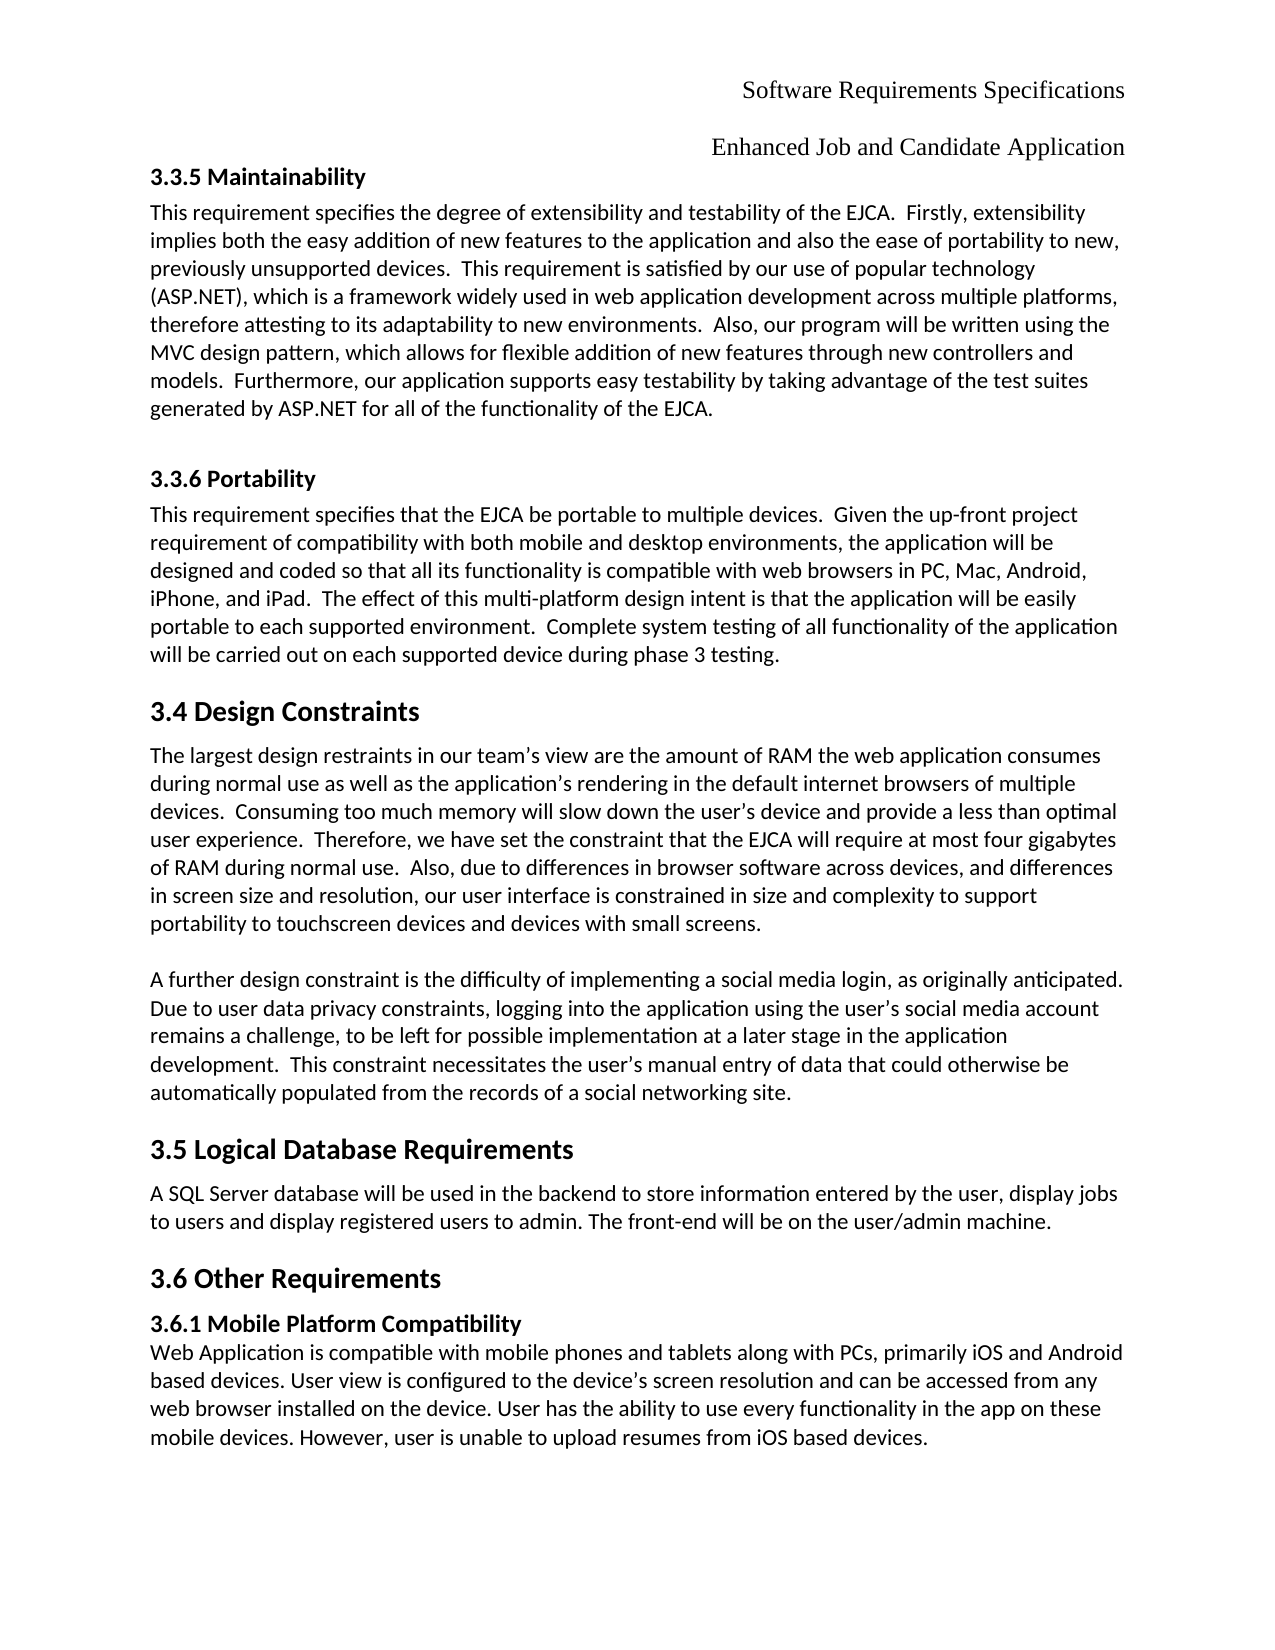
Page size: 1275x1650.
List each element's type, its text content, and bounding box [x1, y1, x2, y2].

text A further design constraint is the difficulty of implementing a social media login, as originally anticipated. Due to user data privacy constraints, logging into the application using the user’s social media account remains a challenge, to be left for possible implementation at a later stage in the application development. This constraint necessitates the user’s manual entry of data that could otherwise be automatically populated from the records of a social networking site. [150, 966, 1125, 1106]
text This requirement specifies that the EJCA be portable to multiple devices. Given the up-front project requirement of compatibility with both mobile and desktop environments, the application will be designed and coded so that all its functionality is compatible with web browsers in PC, Mac, Android, iPhone, and iPad. The effect of this multi-platform design intent is that the application will be easily portable to each supported environment. Complete system testing of all functionality of the application will be carried out on each supported device during phase 3 testing. [150, 500, 1125, 668]
text 3.6.1 Mobile Platform Compatibility [150, 1308, 1125, 1338]
subtitle 3.4 Design Constraints [150, 693, 1125, 729]
text A SQL Server database will be used in the backend to store information entered by the user, display jobs to users and display registered users to admin. The front-end will be on the user/admin machine. [150, 1179, 1125, 1235]
subtitle 3.6 Other Requirements [150, 1260, 1125, 1296]
subtitle 3.5 Logical Database Requirements [150, 1131, 1125, 1166]
subtitle 3.3.6 Portability [150, 463, 1125, 494]
text Web Application is compatible with mobile phones and tablets along with PCs, primarily iOS and Android based devices. User view is configured to the device’s screen resolution and can be accessed from any web browser installed on the device. User has the ability to use every functionality in the app on these mobile devices. However, user is unable to upload resumes from iOS based devices. [150, 1338, 1125, 1451]
text The largest design restraints in our team’s view are the amount of RAM the web application consumes during normal use as well as the application’s rendering in the default internet browsers of multiple devices. Consuming too much memory will slow down the user’s device and provide a less than optimal user experience. Therefore, we have set the constraint that the EJCA will require at most four gigabytes of RAM during normal use. Also, due to differences in browser software across devices, and differences in screen size and resolution, our user interface is constrained in size and complexity to support portability to touchscreen devices and devices with small screens. [150, 741, 1125, 938]
subtitle 3.3.5 Maintainability [150, 161, 1125, 192]
text This requirement specifies the degree of extensibility and testability of the EJCA. Firstly, extensibility implies both the easy addition of new features to the application and also the ease of portability to new, previously unsupported devices. This requirement is satisfied by our use of popular technology (ASP.NET), which is a framework widely used in web application development across multiple platforms, therefore attesting to its adaptability to new environments. Also, our program will be written using the MVC design pattern, which allows for flexible addition of new features through new controllers and models. Furthermore, our application supports easy testability by taking advantage of the test suites generated by ASP.NET for all of the functionality of the EJCA. [150, 198, 1125, 422]
